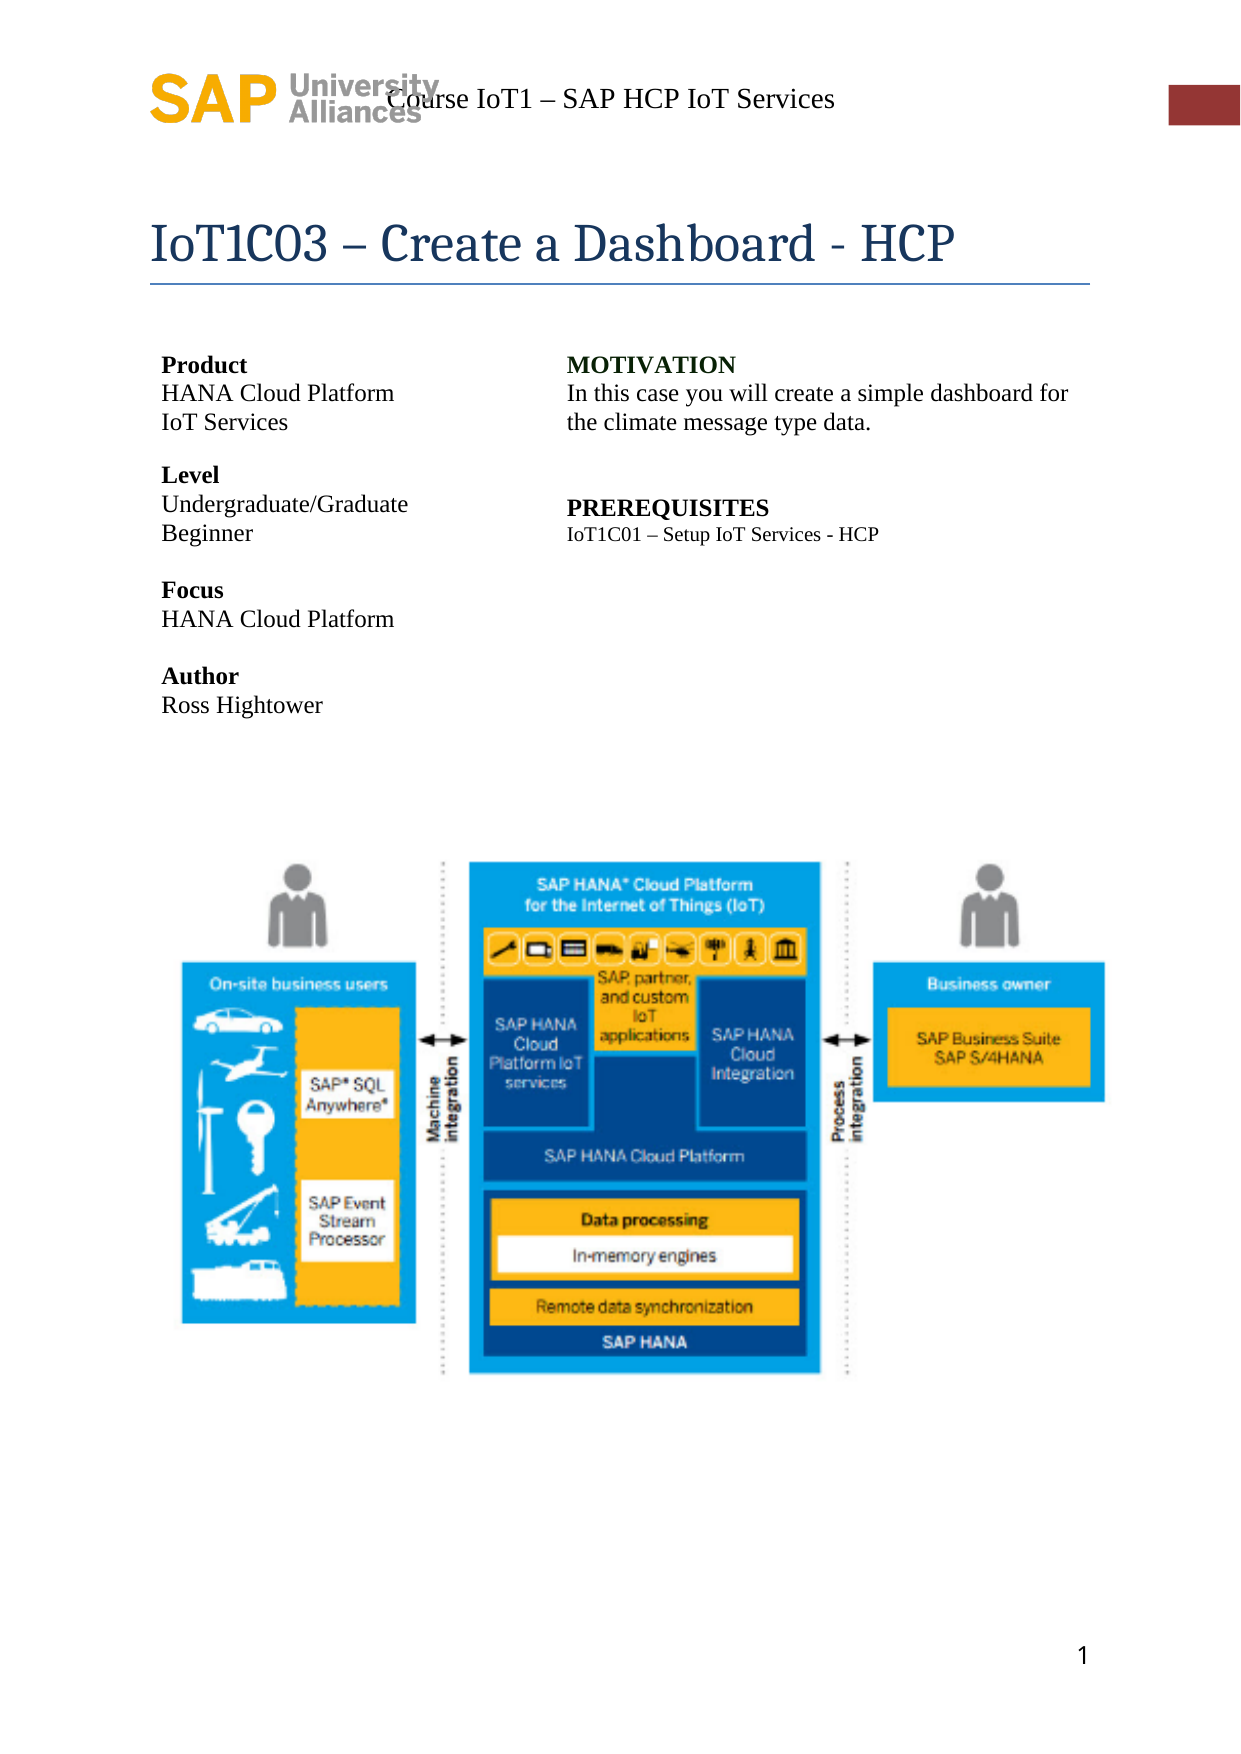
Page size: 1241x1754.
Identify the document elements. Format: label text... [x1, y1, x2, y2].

title IoT1C03 – Create a Dashboard - HCP [150, 212, 1090, 283]
picture [150, 73, 440, 123]
picture [150, 803, 1134, 1402]
table_header MOTIVATION In this case you will create a simple dashboard for the climate message type data. PREREQUISITES IoT1C01 – Setup IoT Services - HCP [555, 350, 1087, 803]
table_header Product HANA Cloud Platform IoT Services Level Undergraduate/Graduate Beginner Focus HANA Cloud Platform Author Ross Hightower [150, 350, 555, 803]
